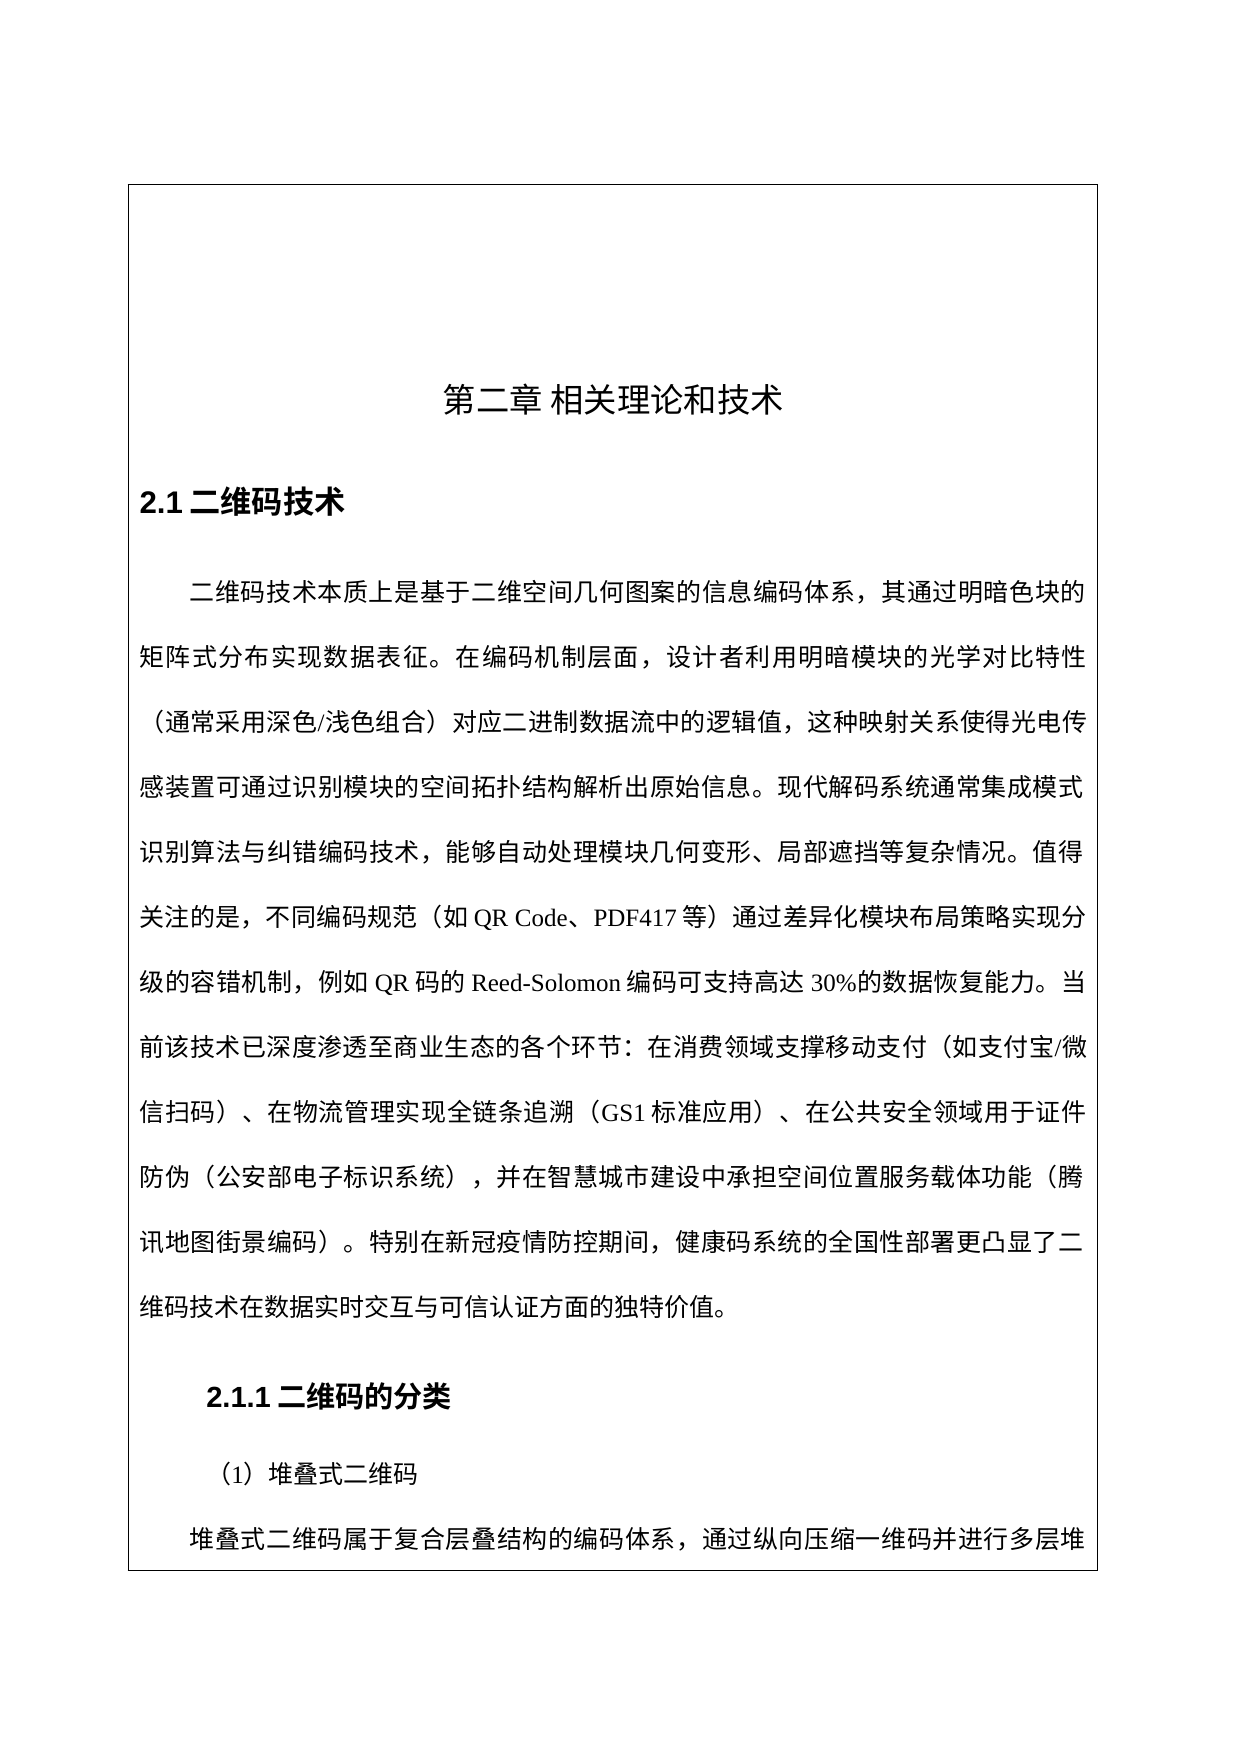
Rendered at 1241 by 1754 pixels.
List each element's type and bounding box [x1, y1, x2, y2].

table_cell [129, 185, 1097, 1570]
